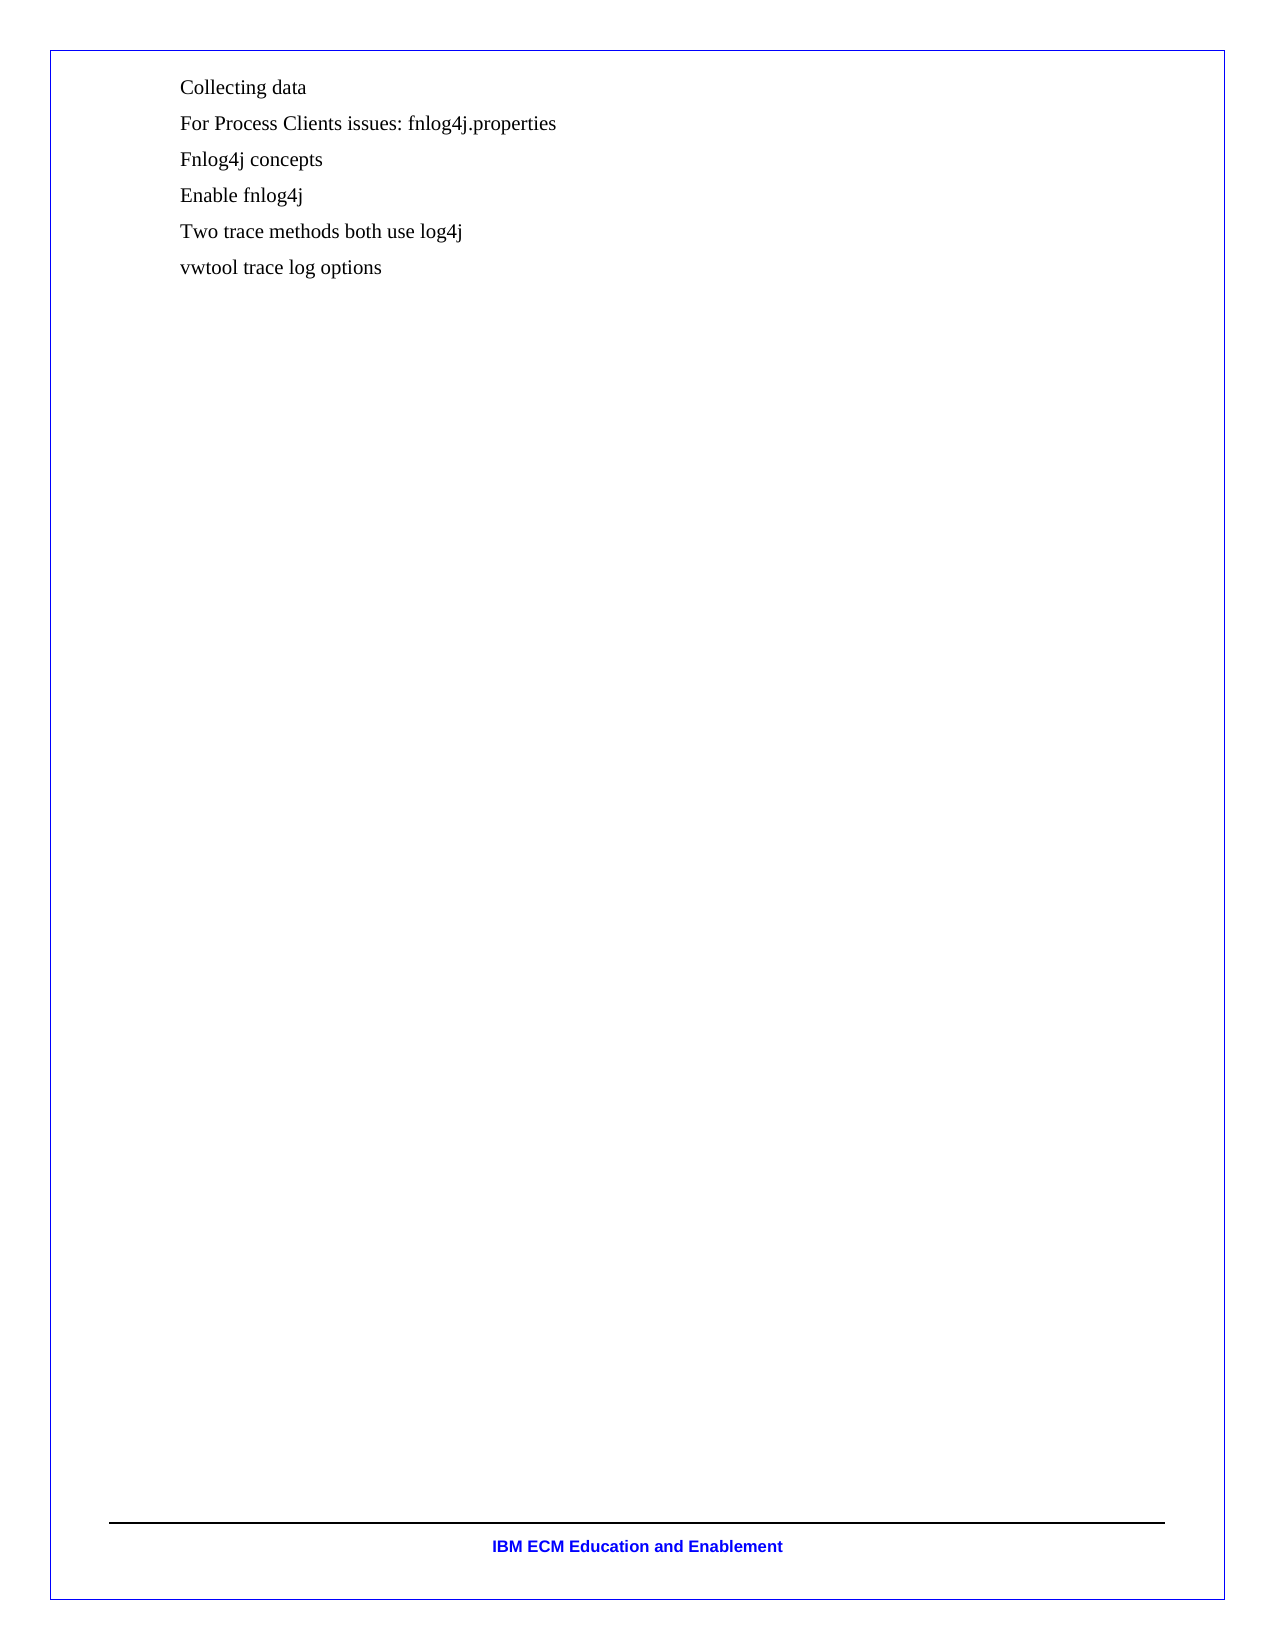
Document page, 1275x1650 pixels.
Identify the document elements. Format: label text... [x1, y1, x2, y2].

text For Process Clients issues: fnlog4j.properties Fnlog4j concepts [180, 111, 559, 171]
text Collecting data [180, 75, 1177, 99]
text Two trace methods both use log4j vwtool trace log options [180, 219, 465, 279]
text Enable fnlog4j [180, 183, 1177, 207]
